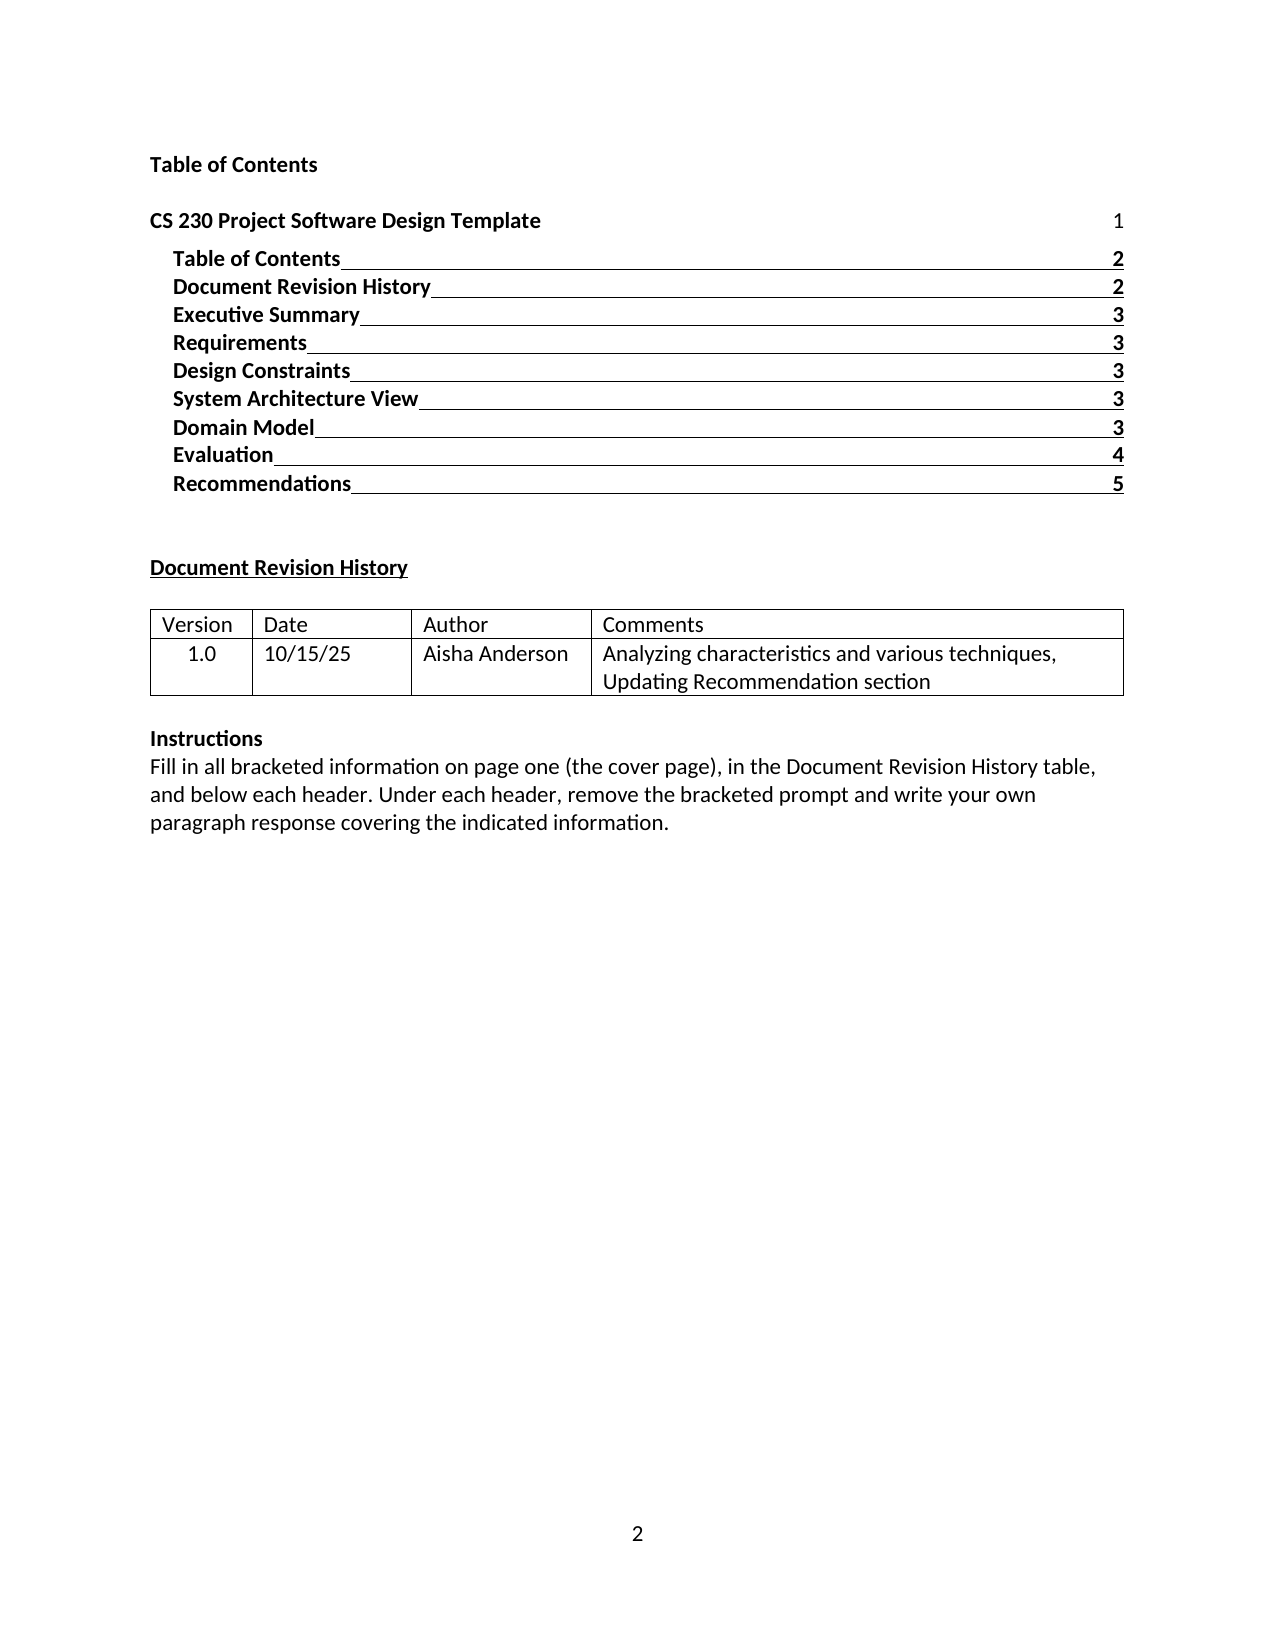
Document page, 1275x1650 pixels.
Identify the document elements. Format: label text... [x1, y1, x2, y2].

table_cell Aisha Anderson [412, 639, 591, 695]
table_cell 1.0 [151, 639, 252, 695]
table_header Comments [592, 610, 1123, 638]
table_header Author [412, 610, 591, 638]
subtitle Document Revision History [150, 553, 1125, 581]
text Instructions [150, 724, 1125, 752]
subtitle Table of Contents [150, 150, 1125, 178]
table_cell Analyzing characteristics and various techniques, Updating Recommendation section [592, 639, 1123, 695]
table_header Date [253, 610, 411, 638]
table_header Version [151, 610, 252, 638]
table_cell 10/15/25 [253, 639, 411, 695]
text Fill in all bracketed information on page one (the cover page), in the Document Revision History table, and below each header. Under each header, remove the bracketed prompt and write your own paragraph response covering the indicated information. [150, 752, 1125, 836]
